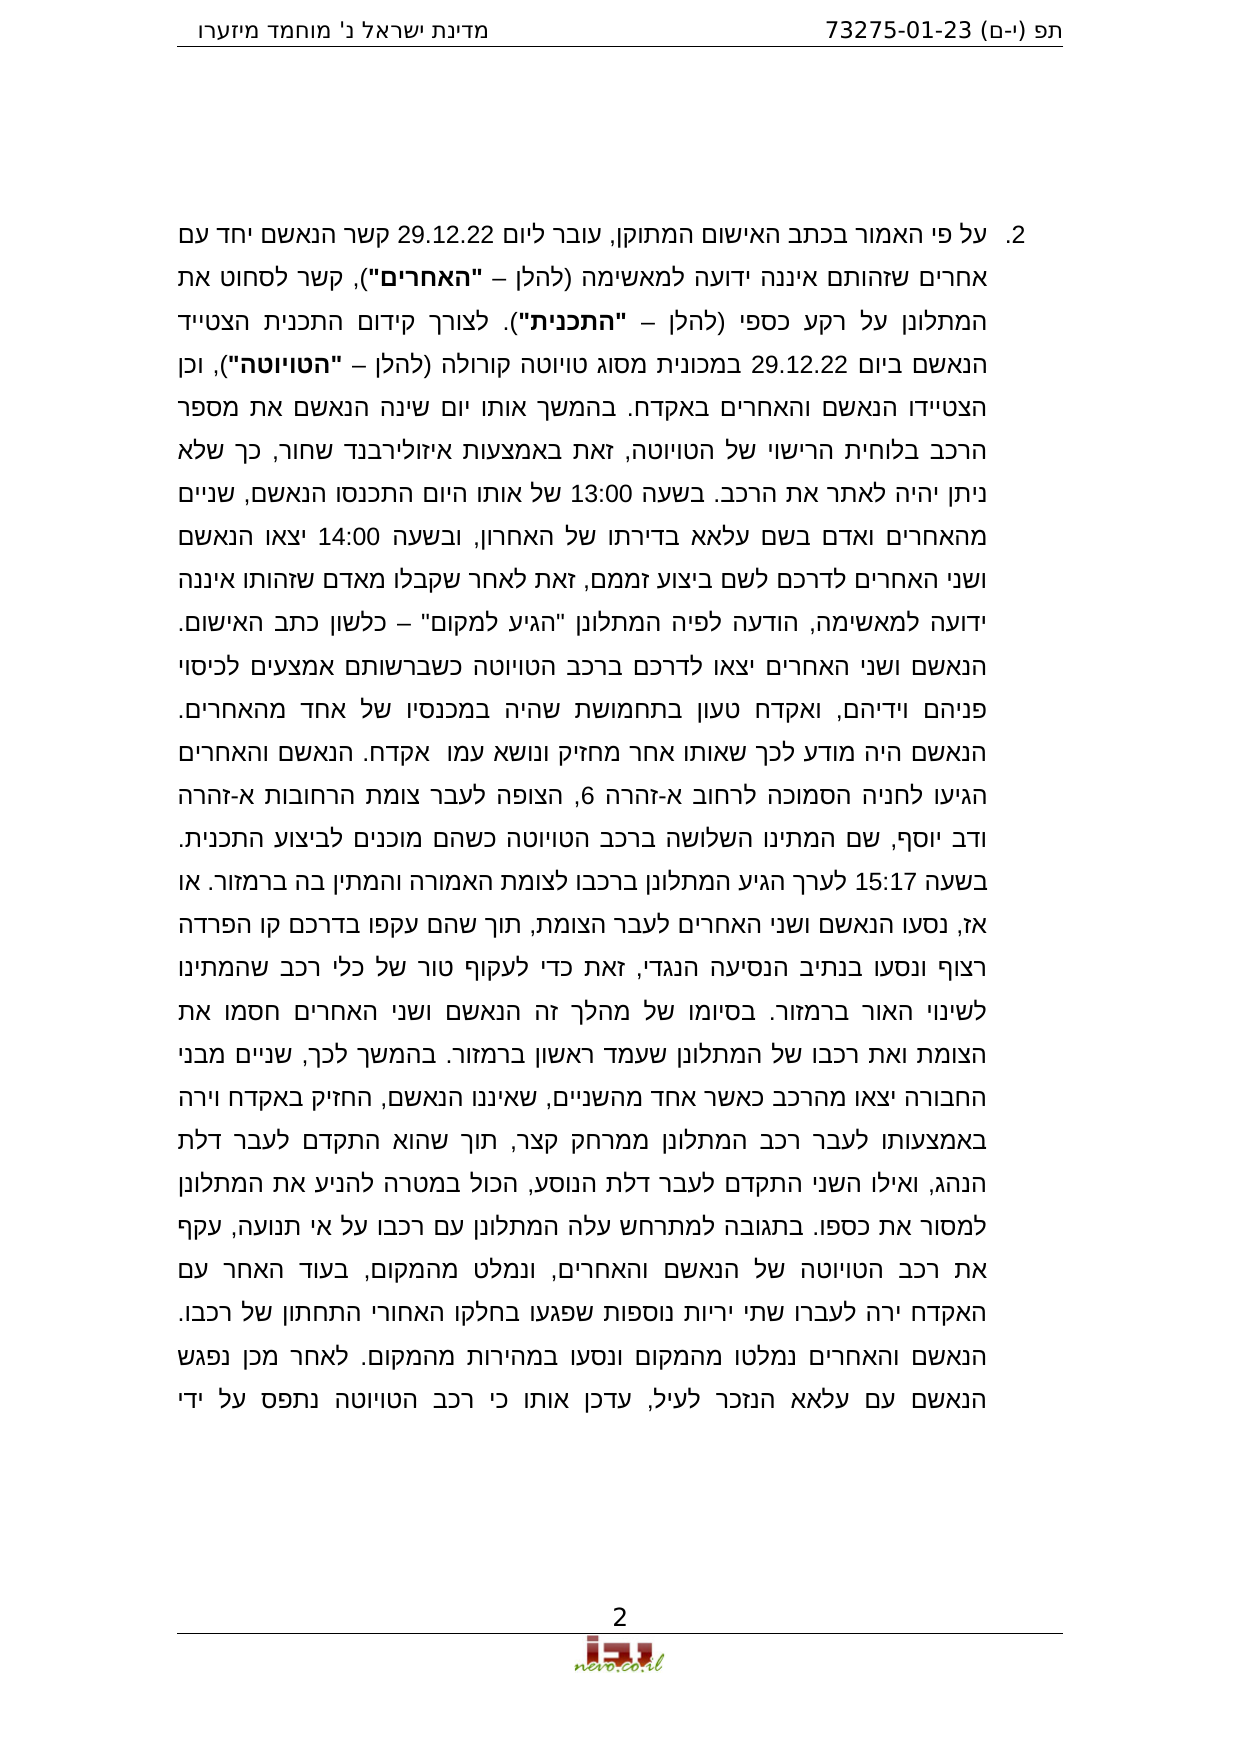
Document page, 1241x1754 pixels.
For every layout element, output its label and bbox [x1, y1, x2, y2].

list [177, 220, 1026, 1413]
picture [574, 1635, 666, 1673]
